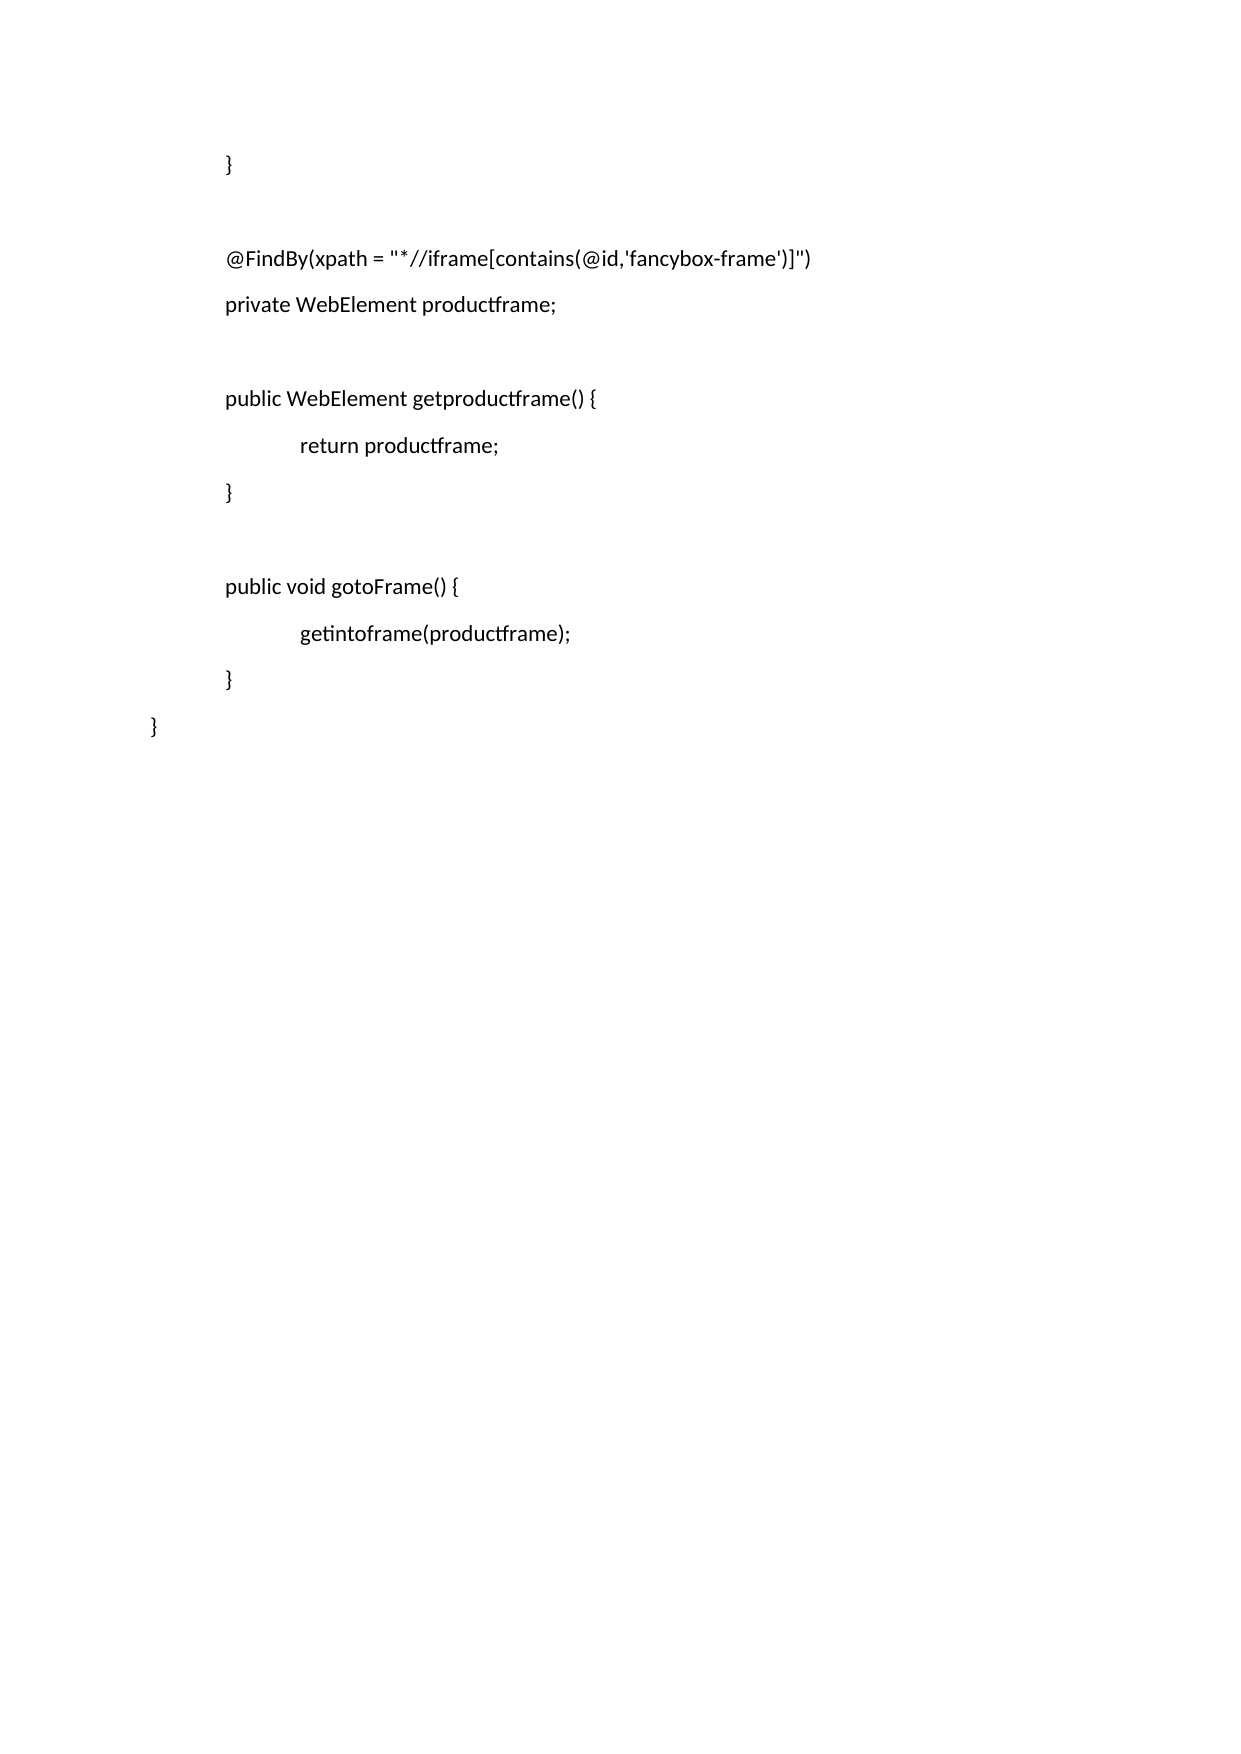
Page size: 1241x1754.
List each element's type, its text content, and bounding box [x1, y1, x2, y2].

text getintoframe(productframe); [150, 619, 1090, 647]
text return productframe; [150, 431, 1090, 459]
text } [150, 150, 1090, 178]
text private WebElement productframe; [150, 291, 1090, 319]
text } [150, 666, 1090, 694]
text public void gotoFrame() { [150, 572, 1090, 600]
text @FindBy(xpath = "*//iframe[contains(@id,'fancybox-frame')]") [150, 244, 1090, 272]
text public WebElement getproductframe() { [150, 384, 1090, 412]
text } [150, 712, 1090, 741]
text } [150, 478, 1090, 506]
